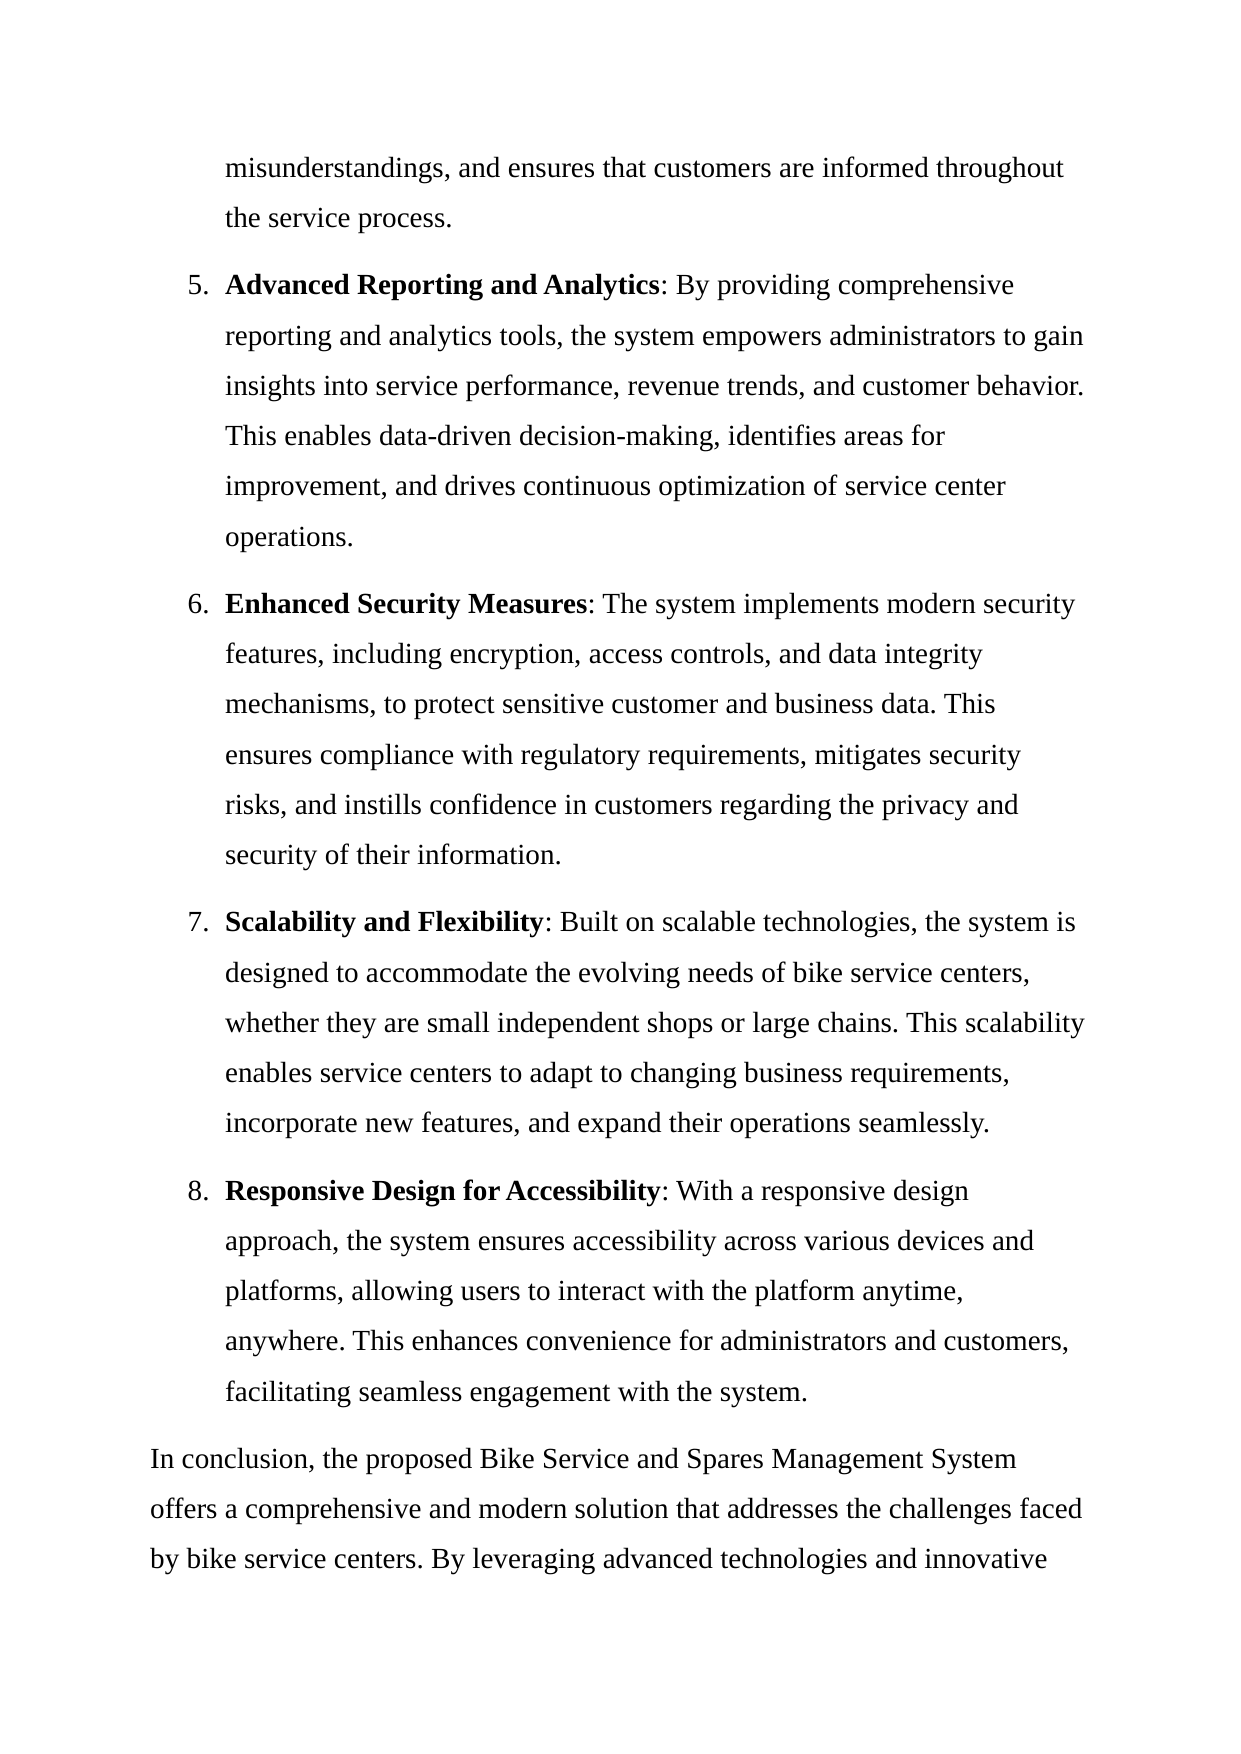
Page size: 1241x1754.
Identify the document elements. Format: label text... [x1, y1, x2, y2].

list Scalability and Flexibility: Built on scalable technologies, the system is designed to accommodate the evolving needs of bike service centers, whether they are small independent shops or large chains. This scalability enables service centers to adapt to changing business requirements, incorporate new features, and expand their operations seamlessly. [187, 904, 1090, 1139]
list Enhanced Security Measures: The system implements modern security features, including encryption, access controls, and data integrity mechanisms, to protect sensitive customer and business data. This ensures compliance with regulatory requirements, mitigates security risks, and instills confidence in customers regarding the privacy and security of their information. [187, 586, 1090, 871]
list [187, 150, 1090, 234]
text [150, 1441, 1090, 1575]
list Advanced Reporting and Analytics: By providing comprehensive reporting and analytics tools, the system empowers administrators to gain insights into service performance, revenue trends, and customer behavior. This enables data-driven decision-making, identifies areas for improvement, and drives continuous optimization of service center operations. [187, 267, 1090, 552]
list Responsive Design for Accessibility: With a responsive design approach, the system ensures accessibility across various devices and platforms, allowing users to interact with the platform anytime, anywhere. This enhances convenience for administrators and customers, facilitating seamless engagement with the system. [187, 1173, 1090, 1407]
